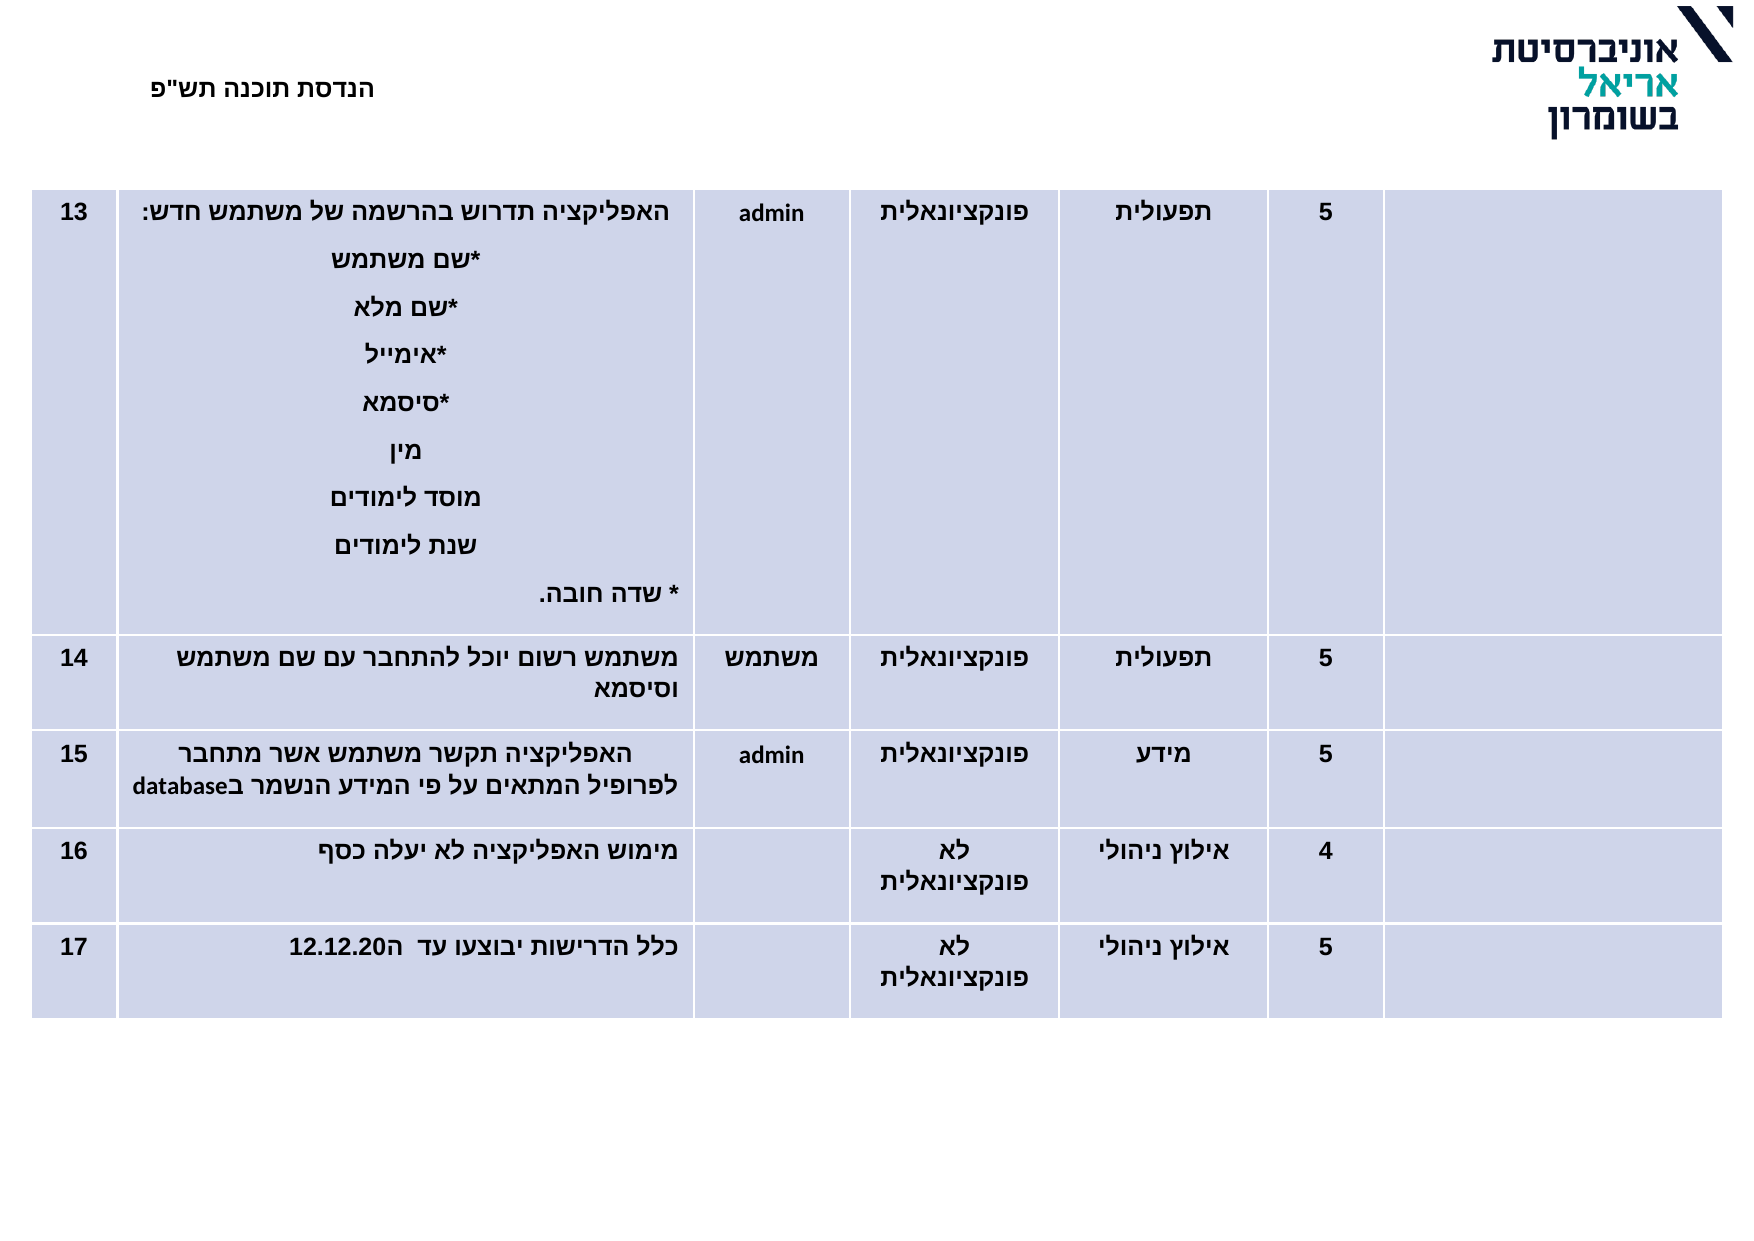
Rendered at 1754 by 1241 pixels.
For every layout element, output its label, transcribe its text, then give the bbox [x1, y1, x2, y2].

table_cell [695, 925, 849, 1018]
table_cell אילוץ ניהולי [1060, 925, 1267, 1018]
table_cell 5 [1269, 925, 1383, 1018]
table_cell פונקציונאלית [851, 731, 1058, 827]
table_cell האפליקציה תדרוש בהרשמה של משתמש חדש: *שם משתמש *שם מלא *אימייל *סיסמא מין מוסד לימודים שנת לימודים * שדה חובה. [119, 190, 693, 634]
table_cell [1385, 925, 1722, 1018]
table_cell admin [695, 190, 849, 634]
table_cell [1385, 190, 1722, 634]
table_cell [695, 829, 849, 922]
table_cell 5 [1269, 731, 1383, 827]
table_cell פונקציונאלית [851, 636, 1058, 729]
table_cell 15 [32, 731, 116, 827]
table_cell תפעולית [1060, 636, 1267, 729]
table_cell משתמש רשום יוכל להתחבר עם שם משתמש וסיסמא [119, 636, 693, 729]
table_cell 16 [32, 829, 116, 922]
table_cell אילוץ ניהולי [1060, 829, 1267, 922]
table_cell 17 [32, 925, 116, 1018]
table_cell [1385, 636, 1722, 729]
table_cell כלל הדרישות יבוצעו עד ה12.12.20 [119, 925, 693, 1018]
table_cell 14 [32, 636, 116, 729]
table_cell [1385, 829, 1722, 922]
table_cell 13 [32, 190, 116, 634]
table_cell פונקציונאלית [851, 190, 1058, 634]
table_cell 5 [1269, 190, 1383, 634]
table_cell מימוש האפליקציה לא יעלה כסף [119, 829, 693, 922]
table_cell תפעולית [1060, 190, 1267, 634]
table_cell לא פונקציונאלית [851, 829, 1058, 922]
table_cell לא פונקציונאלית [851, 925, 1058, 1018]
table_cell admin [695, 731, 849, 827]
table_cell האפליקציה תקשר משתמש אשר מתחבר לפרופיל המתאים על פי המידע הנשמר בdatabase [119, 731, 693, 827]
table_cell 4 [1269, 829, 1383, 922]
picture [1488, 2, 1736, 142]
table_cell [1385, 731, 1722, 827]
table_cell משתמש [695, 636, 849, 729]
table_cell מידע [1060, 731, 1267, 827]
table_cell 5 [1269, 636, 1383, 729]
